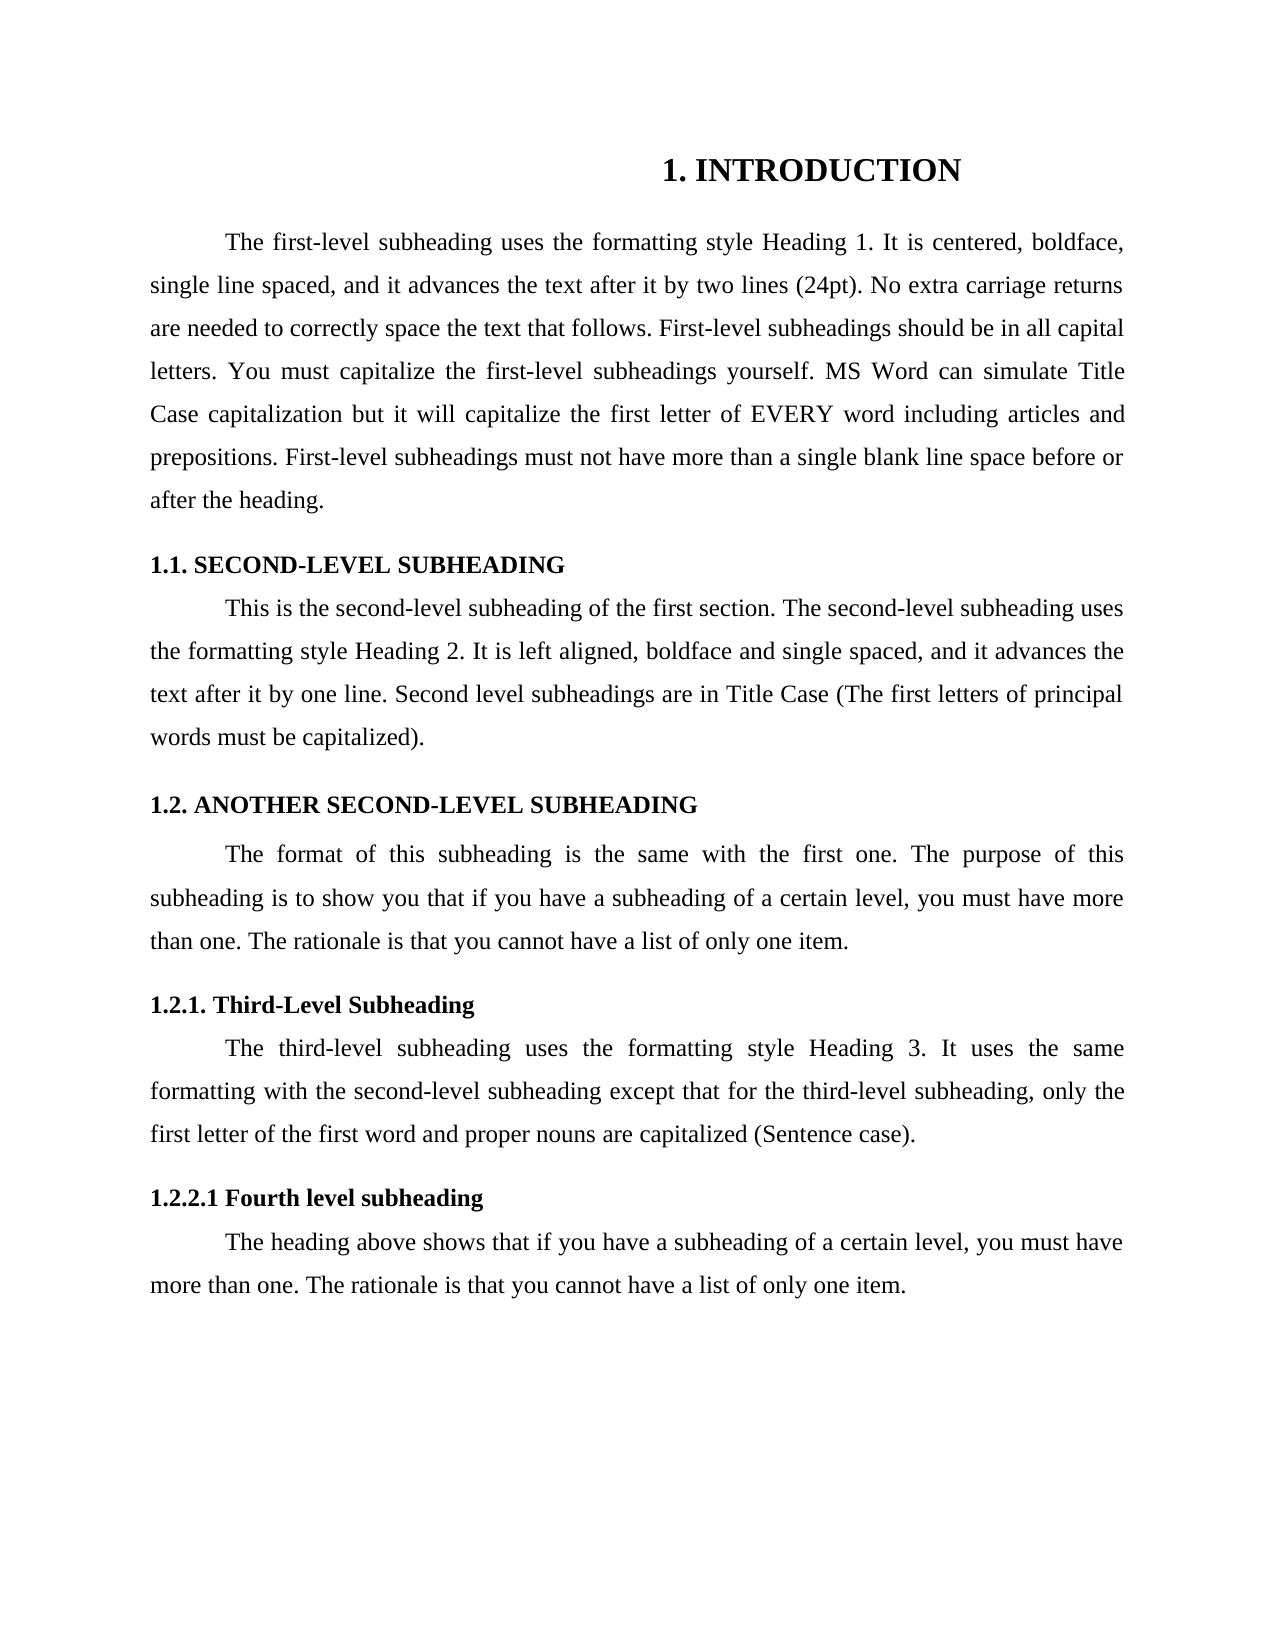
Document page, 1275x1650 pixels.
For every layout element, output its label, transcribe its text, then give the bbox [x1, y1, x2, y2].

subtitle Third-Level Subheading [150, 990, 1135, 1019]
text This is the second-level subheading of the first section. The second-level subheading uses the formatting style Heading 2. It is left aligned, boldface and single spaced, and it advances the text after it by one line. Second level subheadings are in Title Case (The first letters of principal words must be capitalized). [150, 593, 1125, 751]
text The heading above shows that if you have a subheading of a certain level, you must have more than one. The rationale is that you cannot have a list of only one item. [150, 1227, 1124, 1298]
subtitle 1.2.2.1 Fourth level subheading [150, 1183, 1135, 1212]
text The format of this subheading is the same with the first one. The purpose of this subheading is to show you that if you have a subheading of a certain level, you must have more than one. The rationale is that you cannot have a list of only one item. [150, 839, 1125, 954]
subtitle ANOTHER SECOND-LEVEL SUBHEADING [150, 791, 1135, 819]
subtitle INTRODUCTION [488, 150, 1135, 188]
subtitle SECOND-LEVEL SUBHEADING [150, 550, 1135, 578]
text The first-level subheading uses the formatting style Heading 1. It is centered, boldface, single line spaced, and it advances the text after it by two lines (24pt). No extra carriage returns are needed to correctly space the text that follows. First-level subheadings should be in all capital letters. You must capitalize the first-level subheadings yourself. MS Word can simulate Title Case capitalization but it will capitalize the first letter of EVERY word including articles and prepositions. First-level subheadings must not have more than a single blank line space before or after the heading. [150, 227, 1125, 514]
text The third-level subheading uses the formatting style Heading 3. It uses the same formatting with the second-level subheading except that for the third-level subheading, only the first letter of the first word and proper nouns are capitalized (Sentence case). [150, 1033, 1125, 1148]
